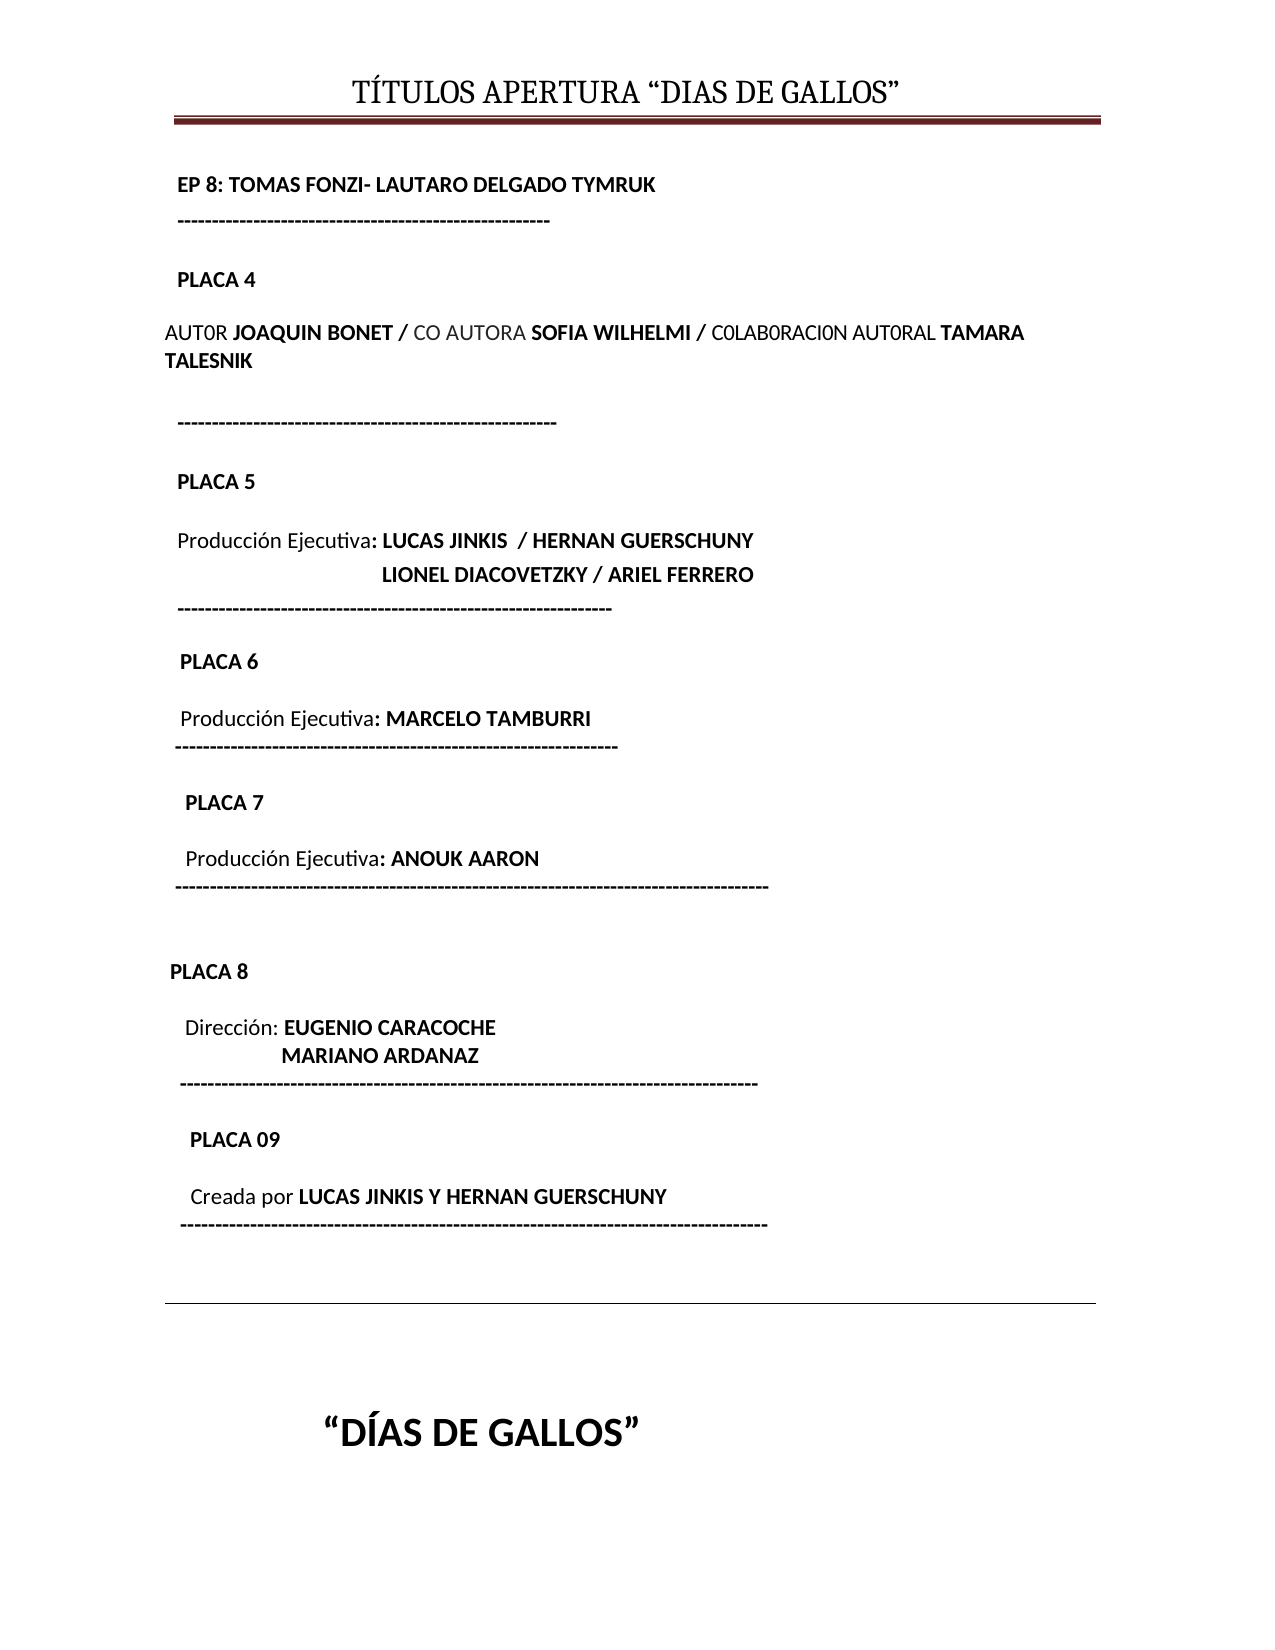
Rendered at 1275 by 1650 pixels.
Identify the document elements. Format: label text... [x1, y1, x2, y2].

text PLACA 6 [164, 647, 1096, 675]
text PLACA 4 [177, 265, 617, 293]
text LIONEL DIACOVETZKY / ARIEL FERRERO [177, 560, 1096, 588]
text -------------------------------------------------------------------------------------- [164, 872, 1096, 900]
text Producción Ejecutiva: MARCELO TAMBURRI [164, 704, 1096, 732]
text PLACA 5 [177, 467, 617, 495]
text Creada por LUCAS JINKIS Y HERNAN GUERSCHUNY [164, 1182, 1096, 1210]
text Dirección: EUGENIO CARACOCHE [164, 1013, 1096, 1041]
text PLACA 7 [164, 788, 1096, 816]
text MARIANO ARDANAZ [164, 1041, 1096, 1069]
text EP 8: TOMAS FONZI- LAUTARO DELGADO TYMRUK [177, 162, 1096, 201]
text ----------------------------------------------------------------------------------- [164, 1069, 1096, 1097]
text ---------------------------------------------------------------- [164, 732, 1096, 760]
text Producción Ejecutiva: ANOUK AARON [164, 844, 1096, 872]
text PLACA 09 [164, 1126, 1096, 1153]
text “DÍAS DE GALLOS” [164, 1406, 798, 1456]
text ------------------------------------------------------ [177, 206, 617, 234]
text Producción Ejecutiva: LUCAS JINKIS / HERNAN GUERSCHUNY [177, 526, 1096, 554]
text --------------------------------------------------------------- [177, 594, 617, 622]
text AUT0R JOAQUIN BONET / CO AUTORA SOFIA WILHELMI / C0LAB0RACI0N AUT0RAL TAMARA TALESNIK [164, 318, 1096, 374]
text ------------------------------------------------------- [177, 408, 617, 436]
text ------------------------------------------------------------------------------------ [164, 1210, 1096, 1304]
text PLACA 8 [164, 957, 1096, 985]
